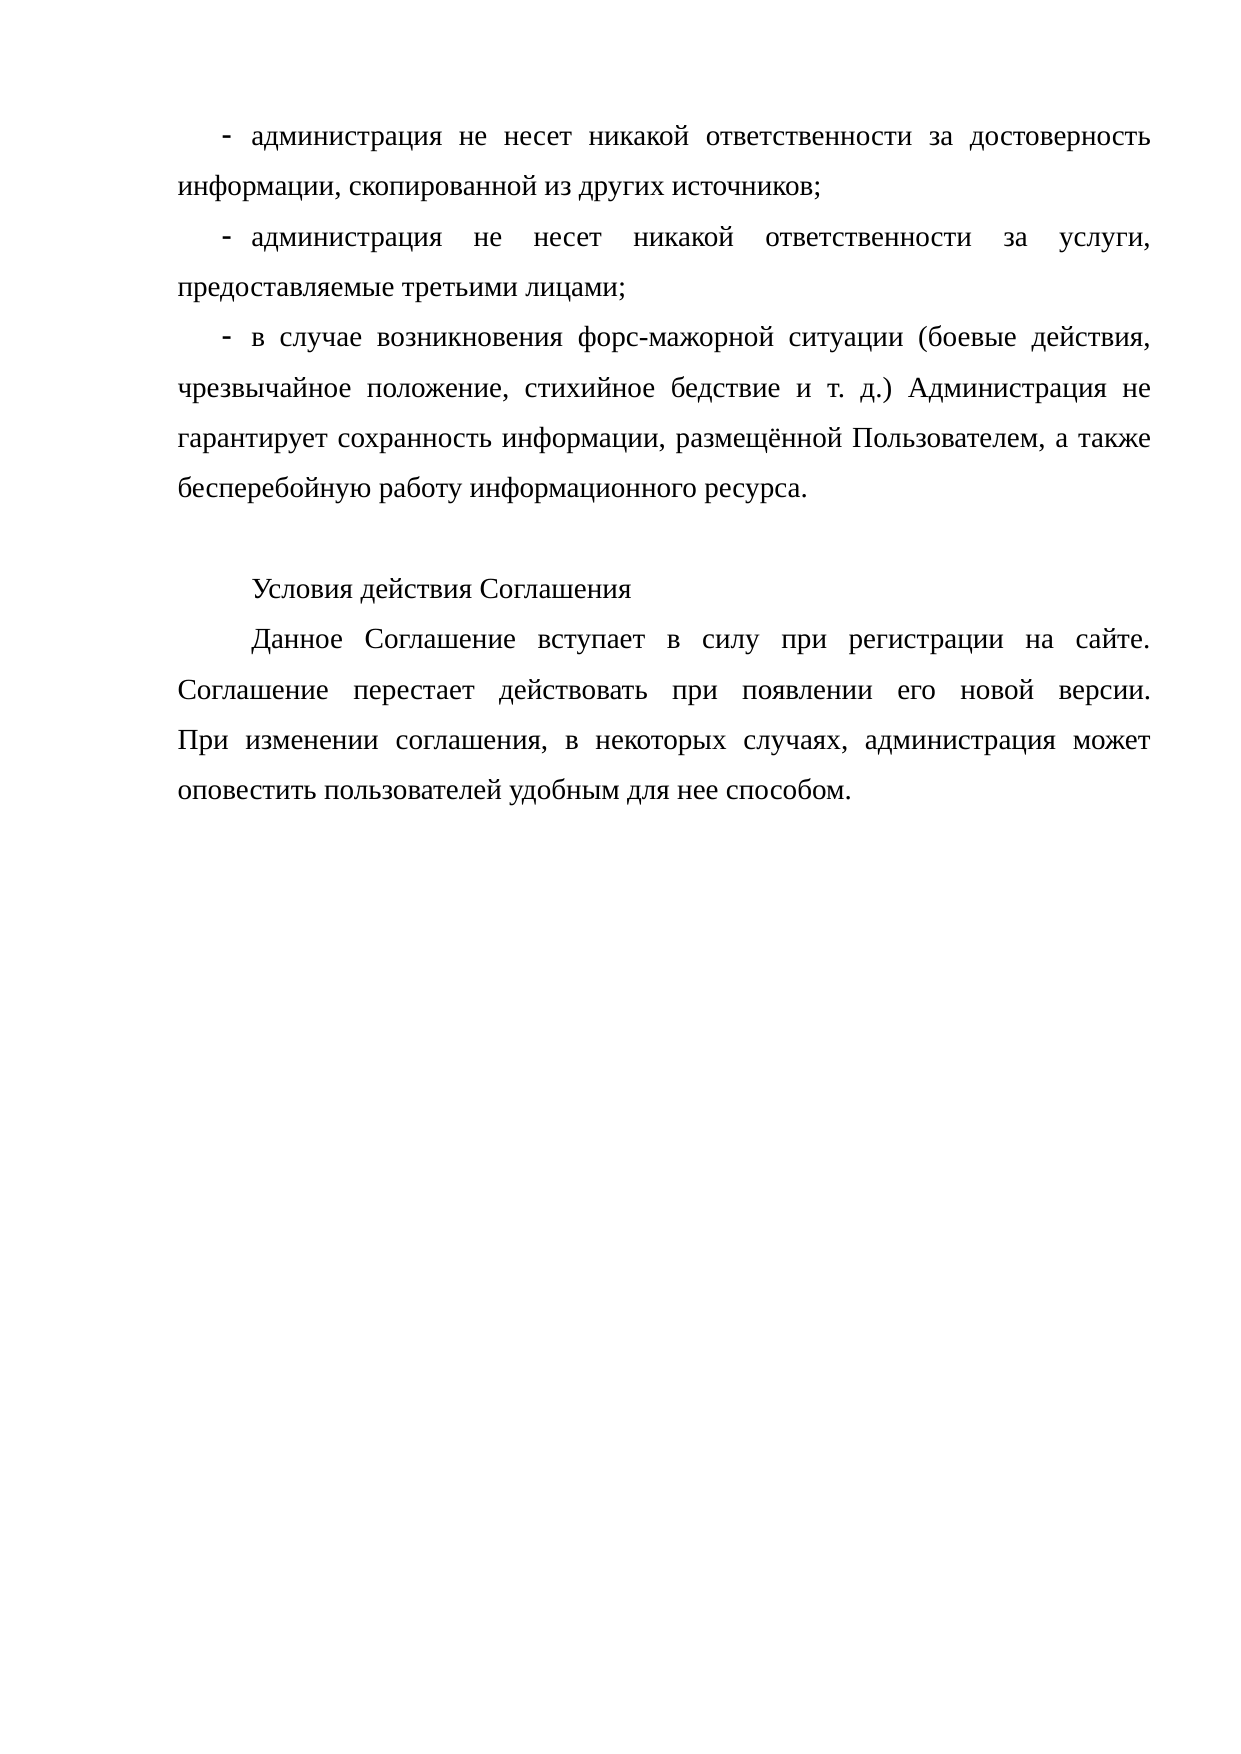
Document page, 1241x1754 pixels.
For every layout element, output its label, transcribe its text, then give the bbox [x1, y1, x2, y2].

list в случае возникновения форс-мажорной ситуации (боевые действия, чрезвычайное положение, стихийное бедствие и т. д.) Администрация не гарантирует сохранность информации, размещённой Пользователем, а также бесперебойную работу информационного ресурса. [177, 319, 1152, 504]
list администрация не несет никакой ответственности за достоверность информации, скопированной из других источников; [177, 118, 1152, 202]
text Условия действия Соглашения [177, 571, 1152, 605]
text Данное Соглашение вступает в силу при регистрации на сайте. Соглашение перестает действовать при появлении его новой версии. При изменении соглашения, в некоторых случаях, администрация может оповестить пользователей удобным для нее способом. [177, 622, 1152, 806]
list администрация не несет никакой ответственности за услуги, предоставляемые третьими лицами; [177, 219, 1152, 303]
